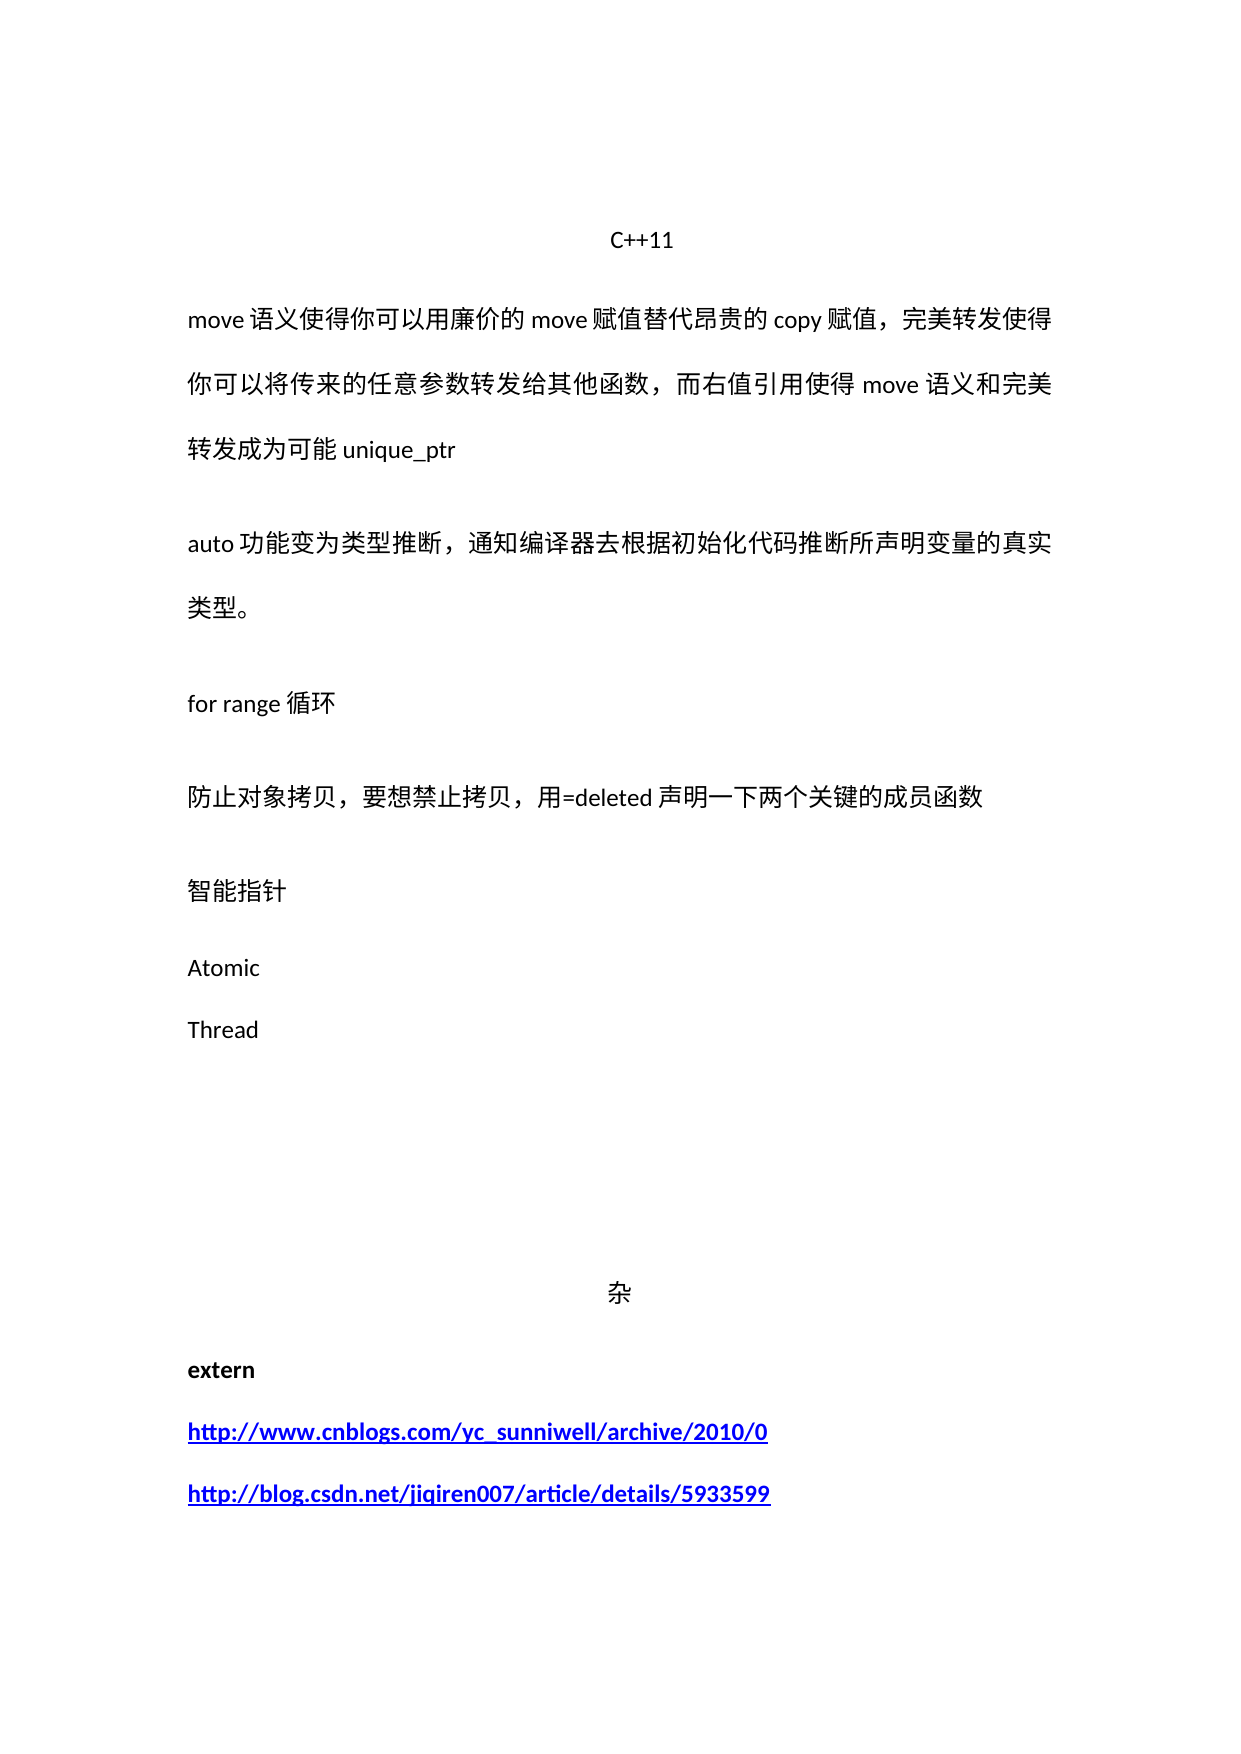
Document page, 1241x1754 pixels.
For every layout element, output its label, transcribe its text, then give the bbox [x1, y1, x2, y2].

text Atomic [187, 951, 1053, 984]
text for range循环 [187, 669, 1053, 734]
text Thread [187, 1013, 1053, 1045]
text http://www.cnblogs.com/yc_sunniwell/archive/2010/0 [187, 1415, 1053, 1448]
text http://blog.csdn.net/jiqiren007/article/details/5933599 [187, 1477, 1053, 1509]
text move语义使得你可以用廉价的move赋值替代昂贵的copy赋值，完美转发使得你可以将传来的任意参数转发给其他函数，而右值引用使得move语义和完美转发成为可能unique_ptr [187, 285, 1053, 480]
text 智能指针 [187, 857, 1053, 922]
text C++11 [187, 224, 1053, 256]
text extern [187, 1354, 1053, 1386]
text auto功能变为类型推断，通知编译器去根据初始化代码推断所声明变量的真实类型。 [187, 509, 1053, 639]
text 防止对象拷贝，要想禁止拷贝，用=deleted 声明一下两个关键的成员函数 [187, 763, 1053, 828]
text 杂 [187, 1259, 1053, 1324]
